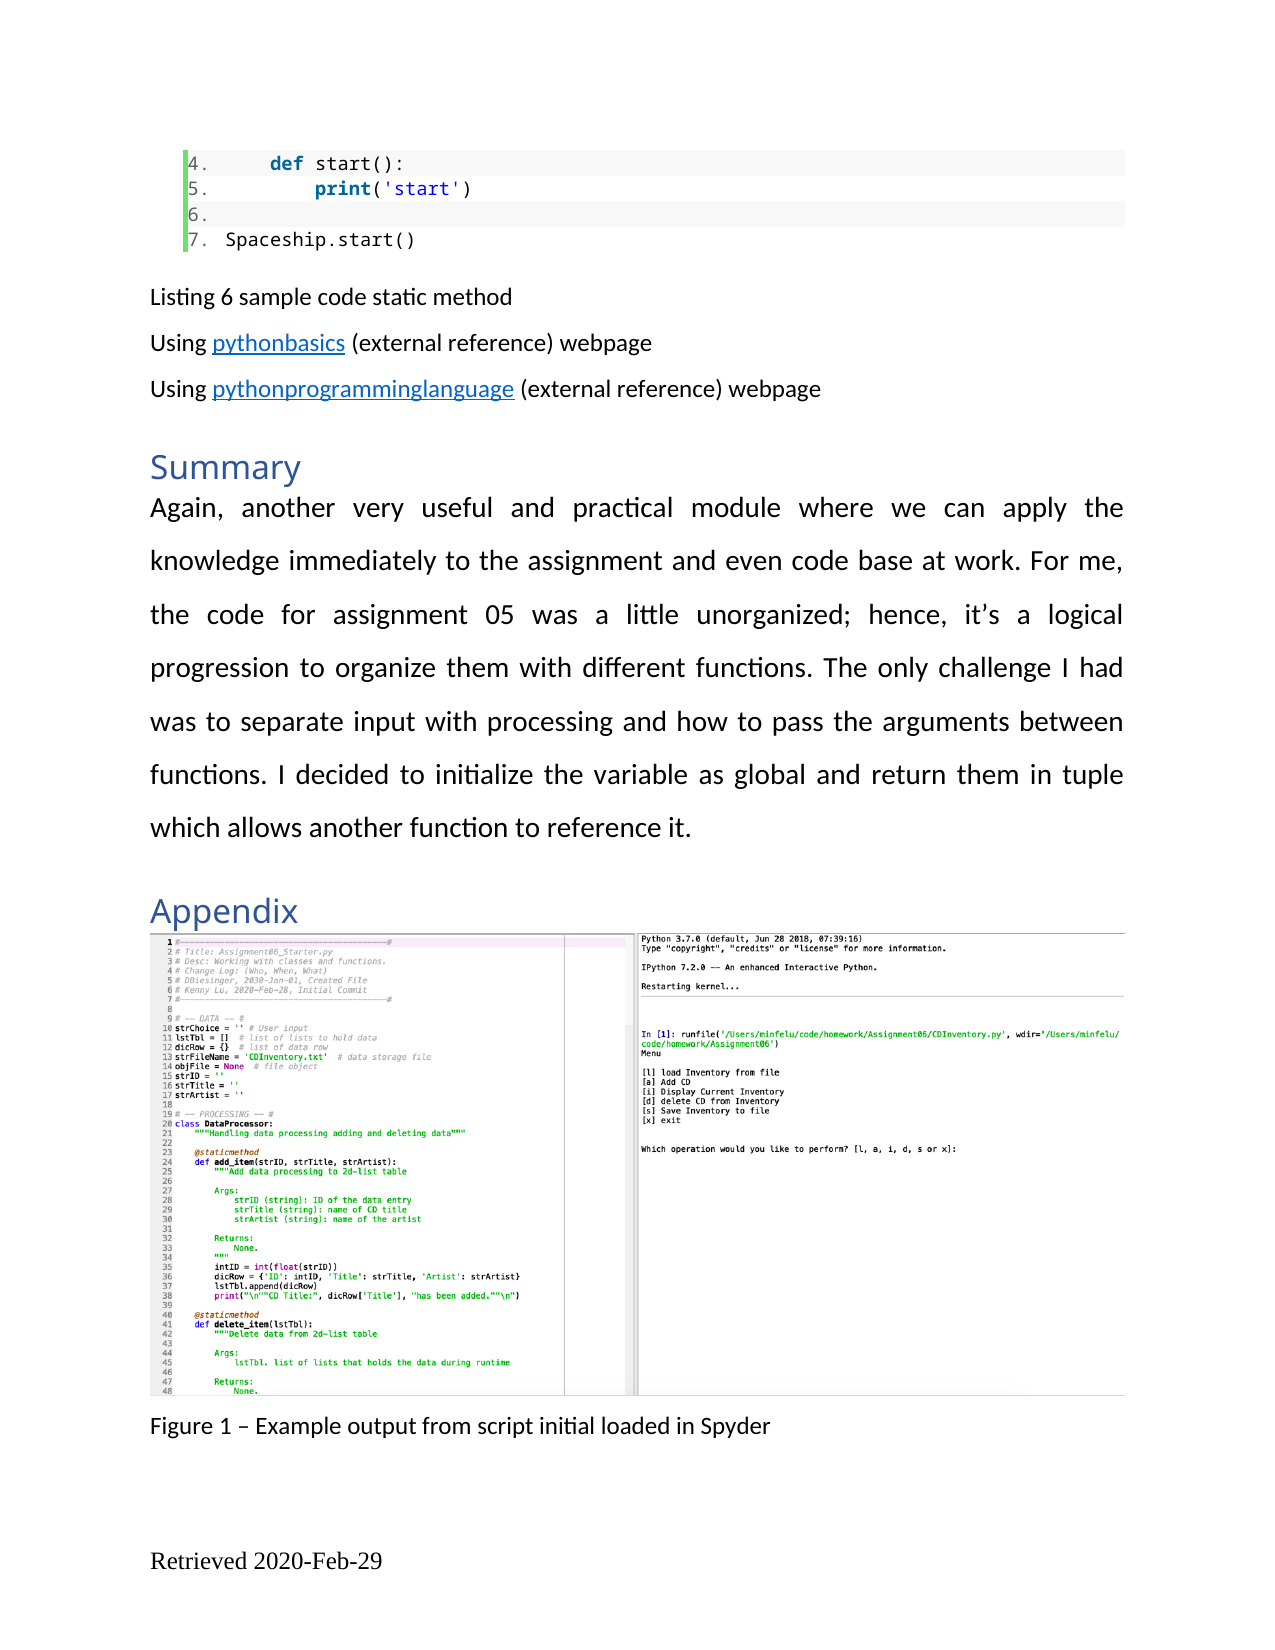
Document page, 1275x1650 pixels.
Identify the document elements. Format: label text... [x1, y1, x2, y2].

text Again, another very useful and practical module where we can apply the knowledge immediately to the assignment and even code base at work. For me, the code for assignment 05 was a little unorganized; hence, it’s a logical progression to organize them with different functions. The only challenge I had was to separate input with processing and how to pass the arguments between functions. I decided to initialize the variable as global and return them in tuple which allows another function to reference it. [150, 489, 1125, 845]
list print('start') [188, 176, 1125, 201]
subtitle Appendix [150, 888, 1125, 933]
text Using pythonbasics (external reference) webpage [150, 327, 1125, 357]
text Figure 1 – Example output from script initial loaded in Spyder [150, 1410, 1125, 1441]
picture [150, 933, 1125, 1396]
list def start(): [188, 150, 1125, 176]
subtitle Summary [150, 443, 1125, 489]
list Spaceship.start() [188, 227, 1125, 252]
text Listing 6 sample code static method [150, 281, 1125, 312]
text Using pythonprogramminglanguage (external reference) webpage [150, 373, 1125, 403]
